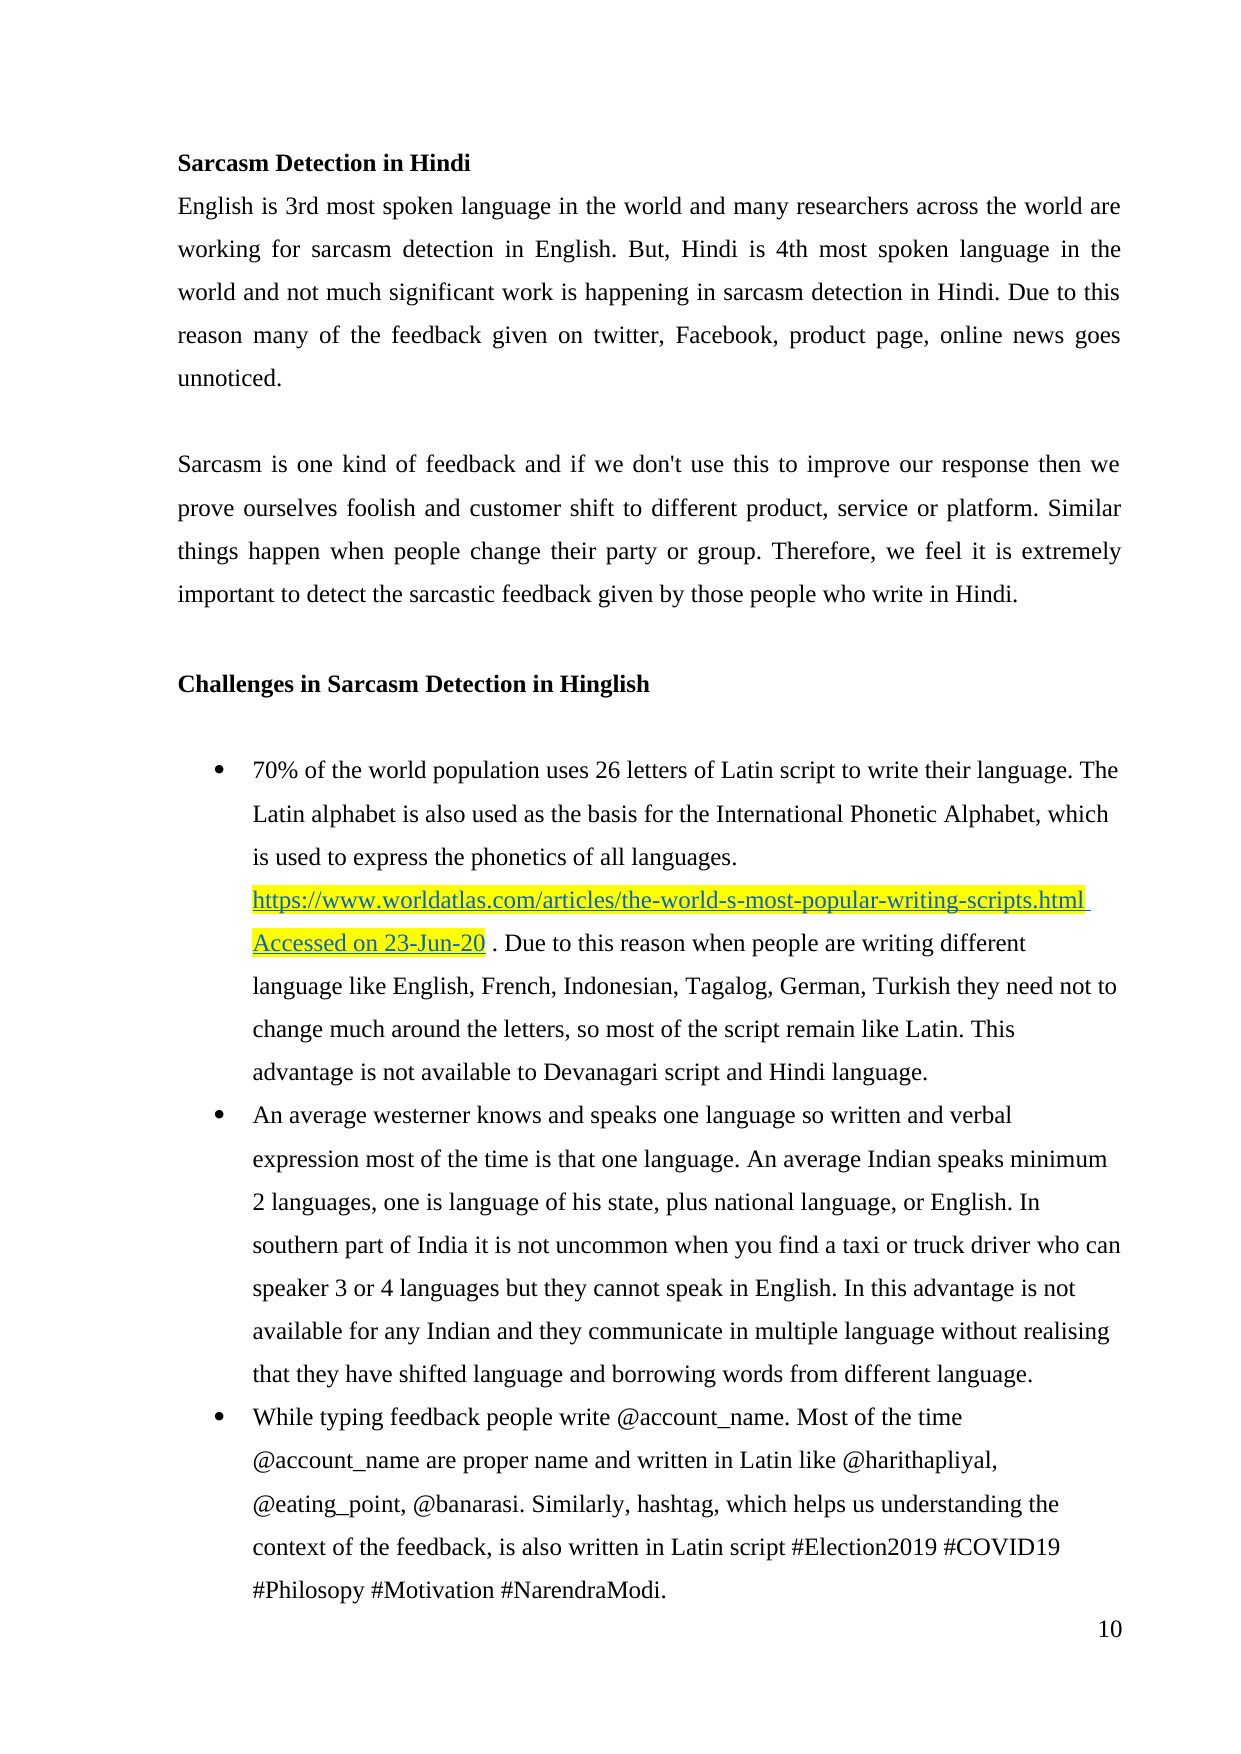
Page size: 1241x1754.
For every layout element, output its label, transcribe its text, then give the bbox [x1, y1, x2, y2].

list An average westerner knows and speaks one language so written and verbal expression most of the time is that one language. An average Indian speaks minimum 2 languages, one is language of his state, plus national language, or English. In southern part of India it is not uncommon when you find a taxi or truck driver who can speaker 3 or 4 languages but they cannot speak in English. In this advantage is not available for any Indian and they communicate in multiple language without realising that they have shifted language and borrowing words from different language. [215, 1101, 1122, 1388]
text English is 3rd most spoken language in the world and many researchers across the world are working for sarcasm detection in English. But, Hindi is 4th most spoken language in the world and not much significant work is happening in sarcasm detection in Hindi. Due to this reason many of the feedback given on twitter, Facebook, product page, online news goes unnoticed. [177, 191, 1122, 392]
list While typing feedback people write @account_name. Most of the time @account_name are proper name and written in Latin like @harithapliyal, @eating_point, @banarasi. Similarly, hashtag, which helps us understanding the context of the feedback, is also written in Latin script #Election2019 #COVID19 #Philosopy #Motivation #NarendraModi. [215, 1402, 1122, 1604]
subtitle Sarcasm Detection in Hindi [177, 148, 1122, 176]
list 70% of the world population uses 26 letters of Latin script to write their language. The Latin alphabet is also used as the basis for the International Phonetic Alphabet, which is used to express the phonetics of all languages. https://www.worldatlas.com/articles/the-world-s-most-popular-writing-scripts.html Accessed on 23-Jun-20 . Due to this reason when people are writing different language like English, French, Indonesian, Tagalog, German, Turkish they need not to change much around the letters, so most of the script remain like Latin. This advantage is not available to Devanagari script and Hindi language. [215, 756, 1122, 1086]
text Sarcasm is one kind of feedback and if we don't use this to improve our response then we prove ourselves foolish and customer shift to different product, service or platform. Similar things happen when people change their party or group. Therefore, we feel it is extremely important to detect the sarcastic feedback given by those people who write in Hindi. [177, 449, 1122, 608]
subtitle Challenges in Sarcasm Detection in Hinglish [177, 669, 1122, 698]
